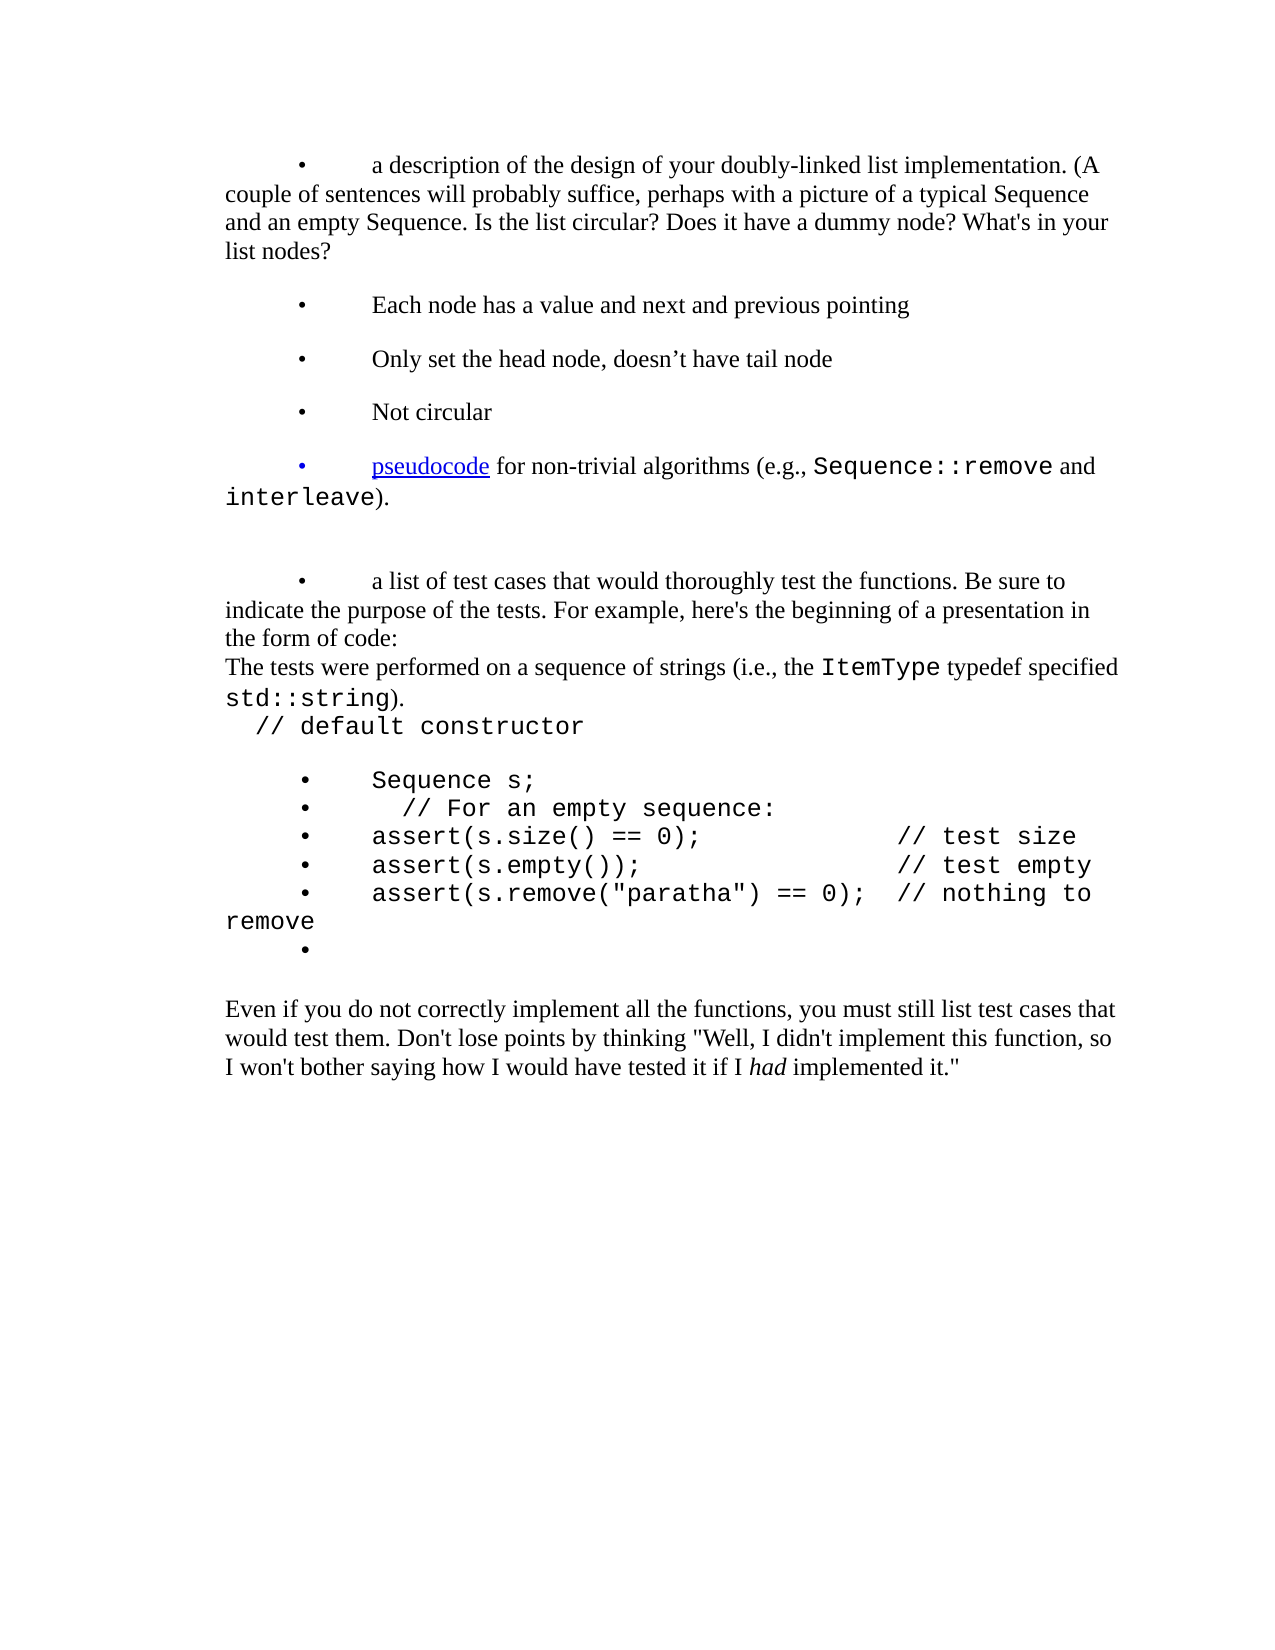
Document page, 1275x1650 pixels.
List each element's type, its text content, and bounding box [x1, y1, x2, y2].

text • Not circular [225, 397, 1125, 426]
text • Sequence s; [225, 768, 1125, 796]
text • Only set the head node, doesn’t have tail node [225, 344, 1125, 372]
text • Even if you do not correctly implement all the functions, you must still list test cases that would test them. Don't lose points by thinking "Well, I didn't implement this function, so I won't bother saying how I would have tested it if I had implemented it." [225, 938, 1125, 1110]
text • assert(s.empty()); // test empty [225, 853, 1125, 881]
text • assert(s.remove("paratha") == 0); // nothing to remove [225, 881, 1125, 938]
text • a list of test cases that would thoroughly test the functions. Be sure to indicate the purpose of the tests. For example, here's the beginning of a presentation in the form of code: The tests were performed on a sequence of strings (i.e., the ItemType typedef specified std::string). // default constructor [225, 567, 1125, 743]
text • Each node has a value and next and previous pointing [225, 290, 1125, 319]
text • // For an empty sequence: [225, 796, 1125, 824]
text • pseudocode for non-trivial algorithms (e.g., Sequence::remove and interleave). [225, 451, 1125, 542]
text • a description of the design of your doubly-linked list implementation. (A couple of sentences will probably suffice, perhaps with a picture of a typical Sequence and an empty Sequence. Is the list circular? Does it have a dummy node? What's in your list nodes? [225, 150, 1125, 265]
text • assert(s.size() == 0); // test size [225, 824, 1125, 853]
